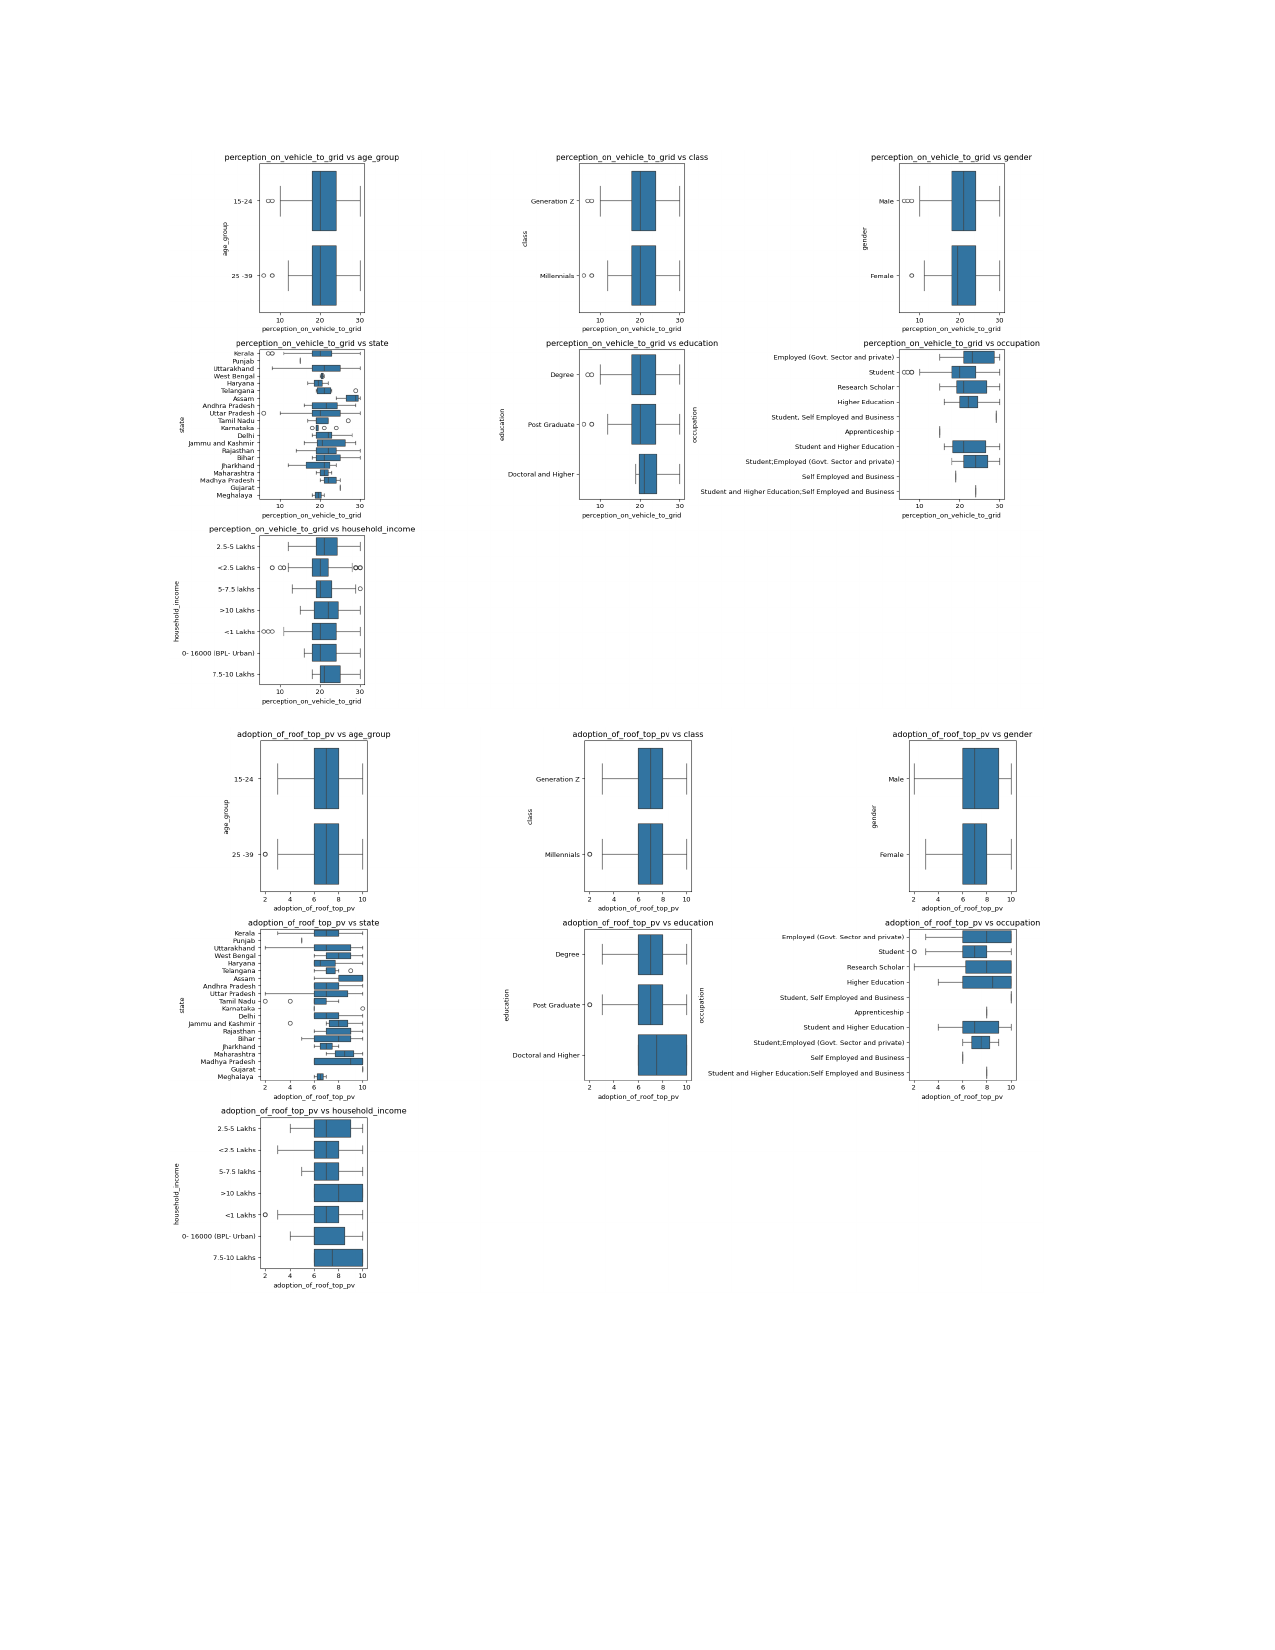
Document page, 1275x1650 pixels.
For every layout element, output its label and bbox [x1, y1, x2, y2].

picture [168, 727, 1044, 1293]
picture [168, 150, 1044, 709]
